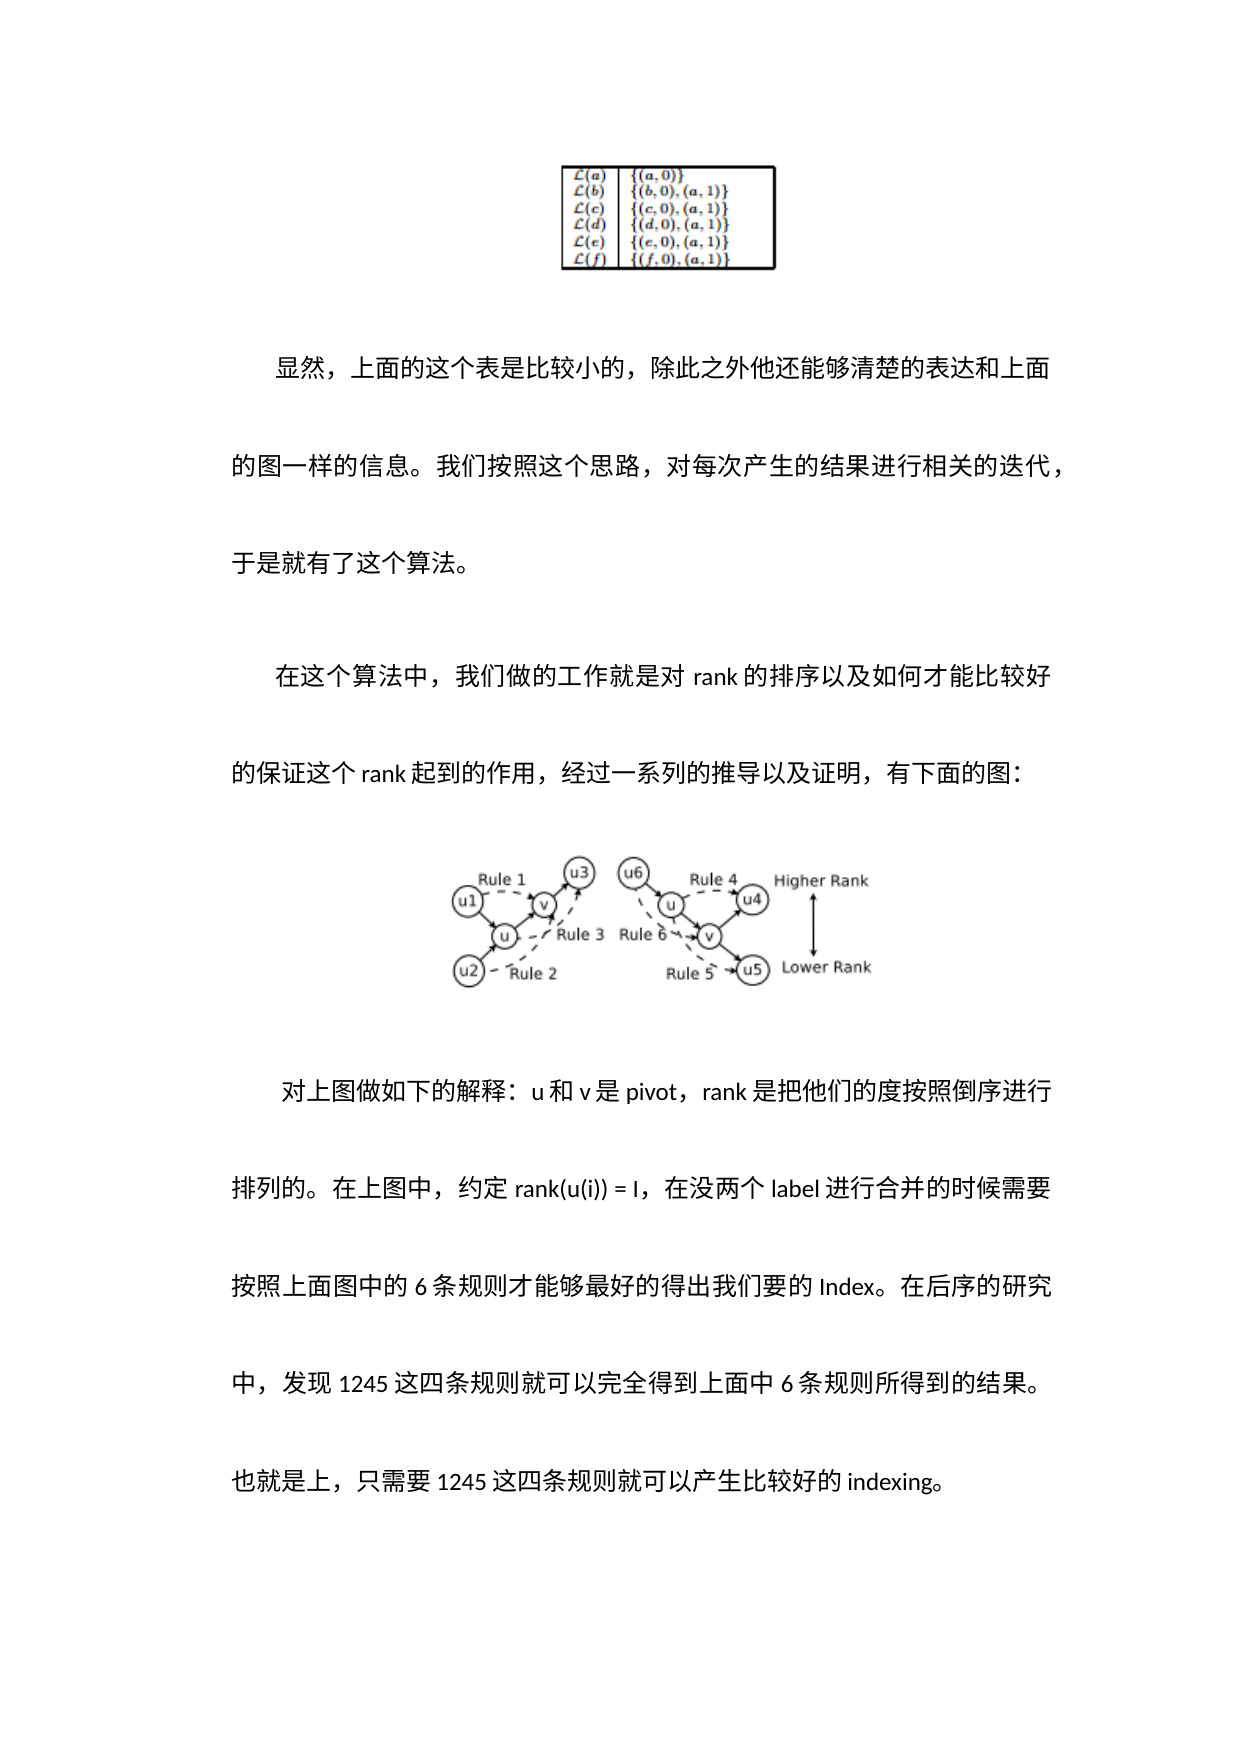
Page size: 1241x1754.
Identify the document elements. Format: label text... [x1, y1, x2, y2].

text 显然，上面的这个表是比较小的，除此之外他还能够清楚的表达和上面的图一样的信息。我们按照这个思路，对每次产生的结果进行相关的迭代，于是就有了这个算法。 [231, 334, 1053, 594]
picture [546, 162, 792, 283]
text 在这个算法中，我们做的工作就是对rank的排序以及如何才能比较好的保证这个rank起到的作用，经过一系列的推导以及证明，有下面的图： [231, 642, 1053, 804]
picture [432, 851, 895, 997]
